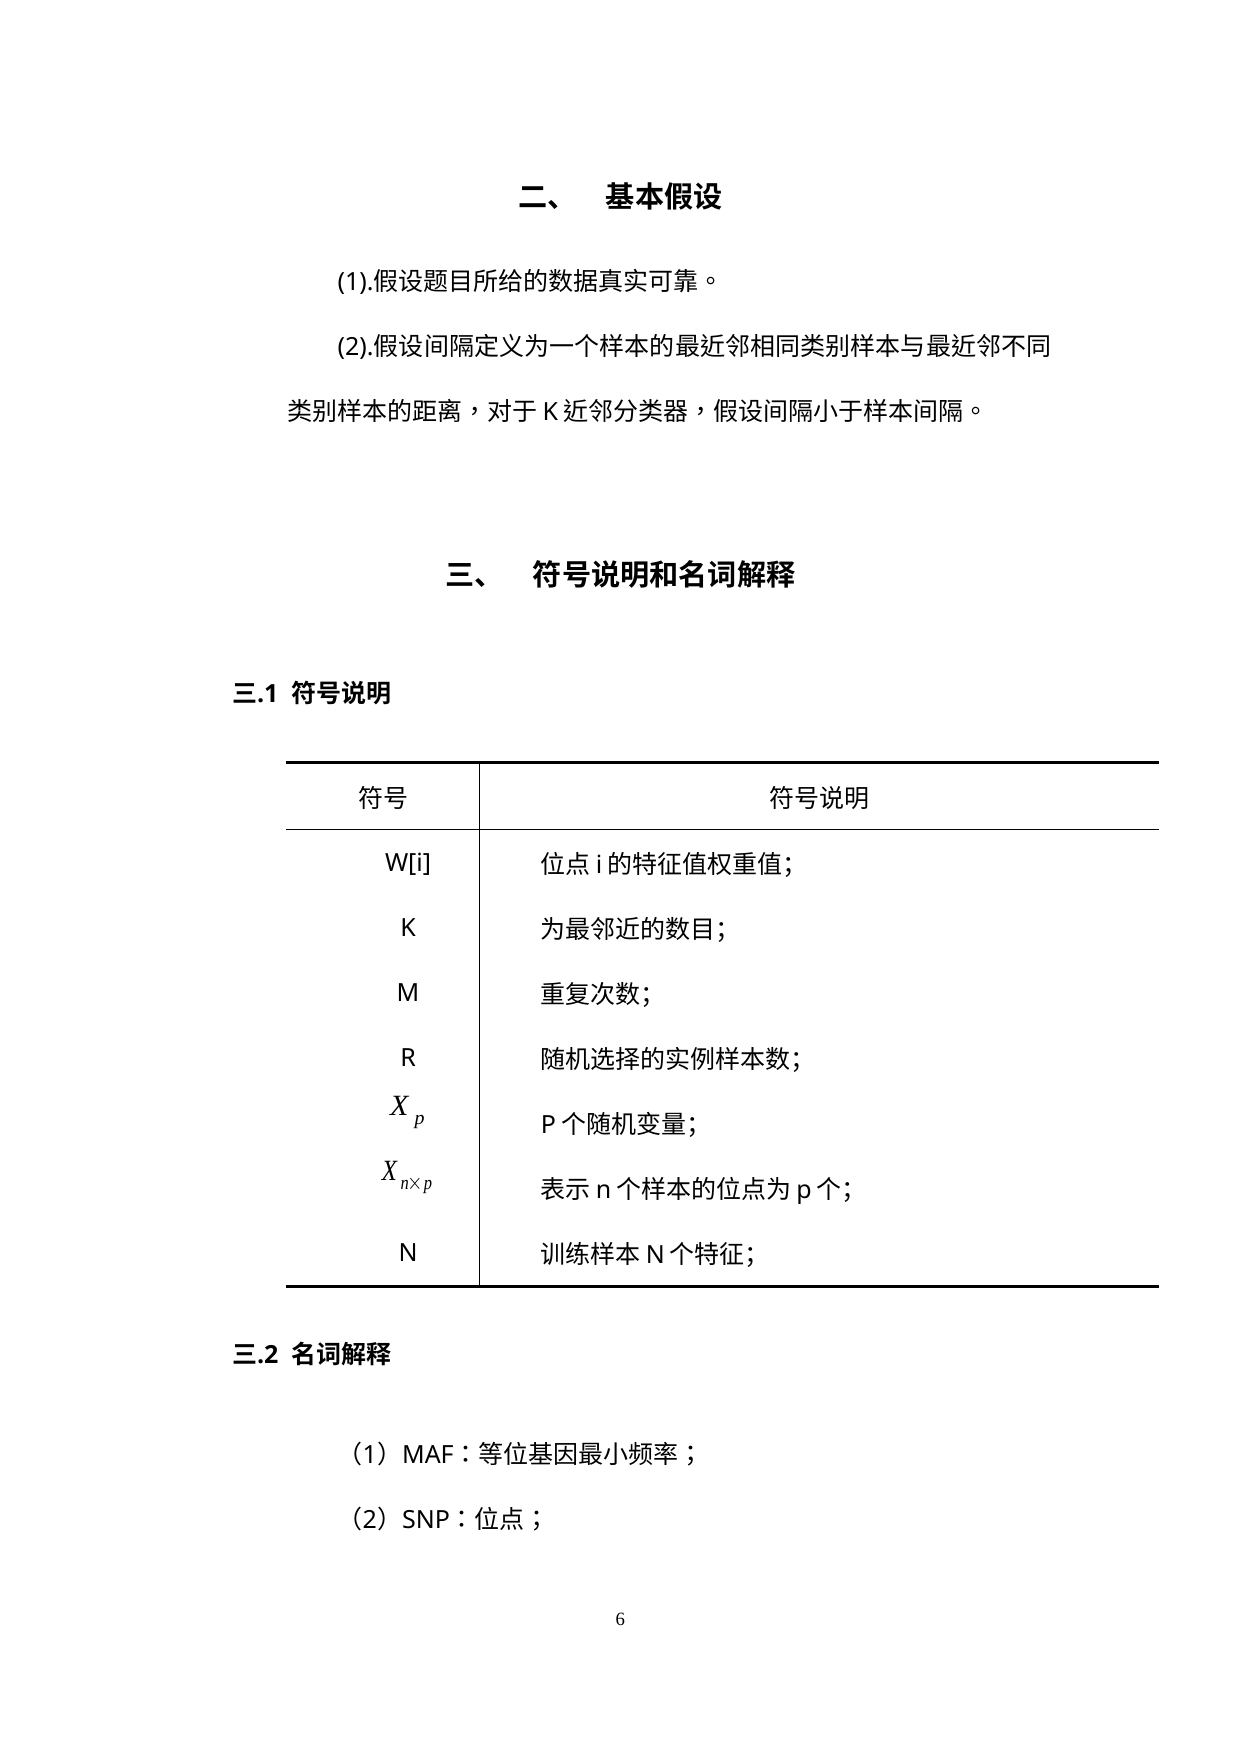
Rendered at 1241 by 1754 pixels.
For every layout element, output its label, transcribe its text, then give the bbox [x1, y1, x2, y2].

text （2）SNP：位点； [287, 1487, 1053, 1552]
table_cell 随机选择的实例样本数； [480, 1025, 1158, 1090]
table_cell 位点i的特征值权重值； [480, 830, 1158, 895]
table_header 符号 [286, 764, 479, 829]
table_cell R [286, 1025, 479, 1090]
table_cell 训练样本N个特征； [480, 1220, 1158, 1285]
table_cell 表示n个样本的位点为p个； [480, 1155, 1158, 1220]
table_header 符号说明 [480, 764, 1158, 829]
text 基本假设 [187, 162, 1053, 227]
text 符号说明和名词解释 [187, 541, 1053, 606]
text 名词解释 [232, 1320, 1053, 1385]
table_cell 为最邻近的数目； [480, 895, 1158, 960]
table_cell [286, 1090, 479, 1155]
text (2).假设间隔定义为一个样本的最近邻相同类别样本与最近邻不同类别样本的距离，对于K近邻分类器，假设间隔小于样本间隔。 [287, 313, 1053, 443]
text 符号说明 [232, 659, 1053, 724]
text （1）MAF：等位基因最小频率； [287, 1422, 1053, 1487]
table_cell N [286, 1220, 479, 1285]
table_cell M [286, 960, 479, 1025]
table_cell K [286, 895, 479, 960]
table_cell [286, 1155, 479, 1220]
table_cell 重复次数； [480, 960, 1158, 1025]
table_cell P个随机变量； [480, 1090, 1158, 1155]
text (1).假设题目所给的数据真实可靠。 [287, 248, 1053, 313]
table_cell W[i] [286, 830, 479, 895]
